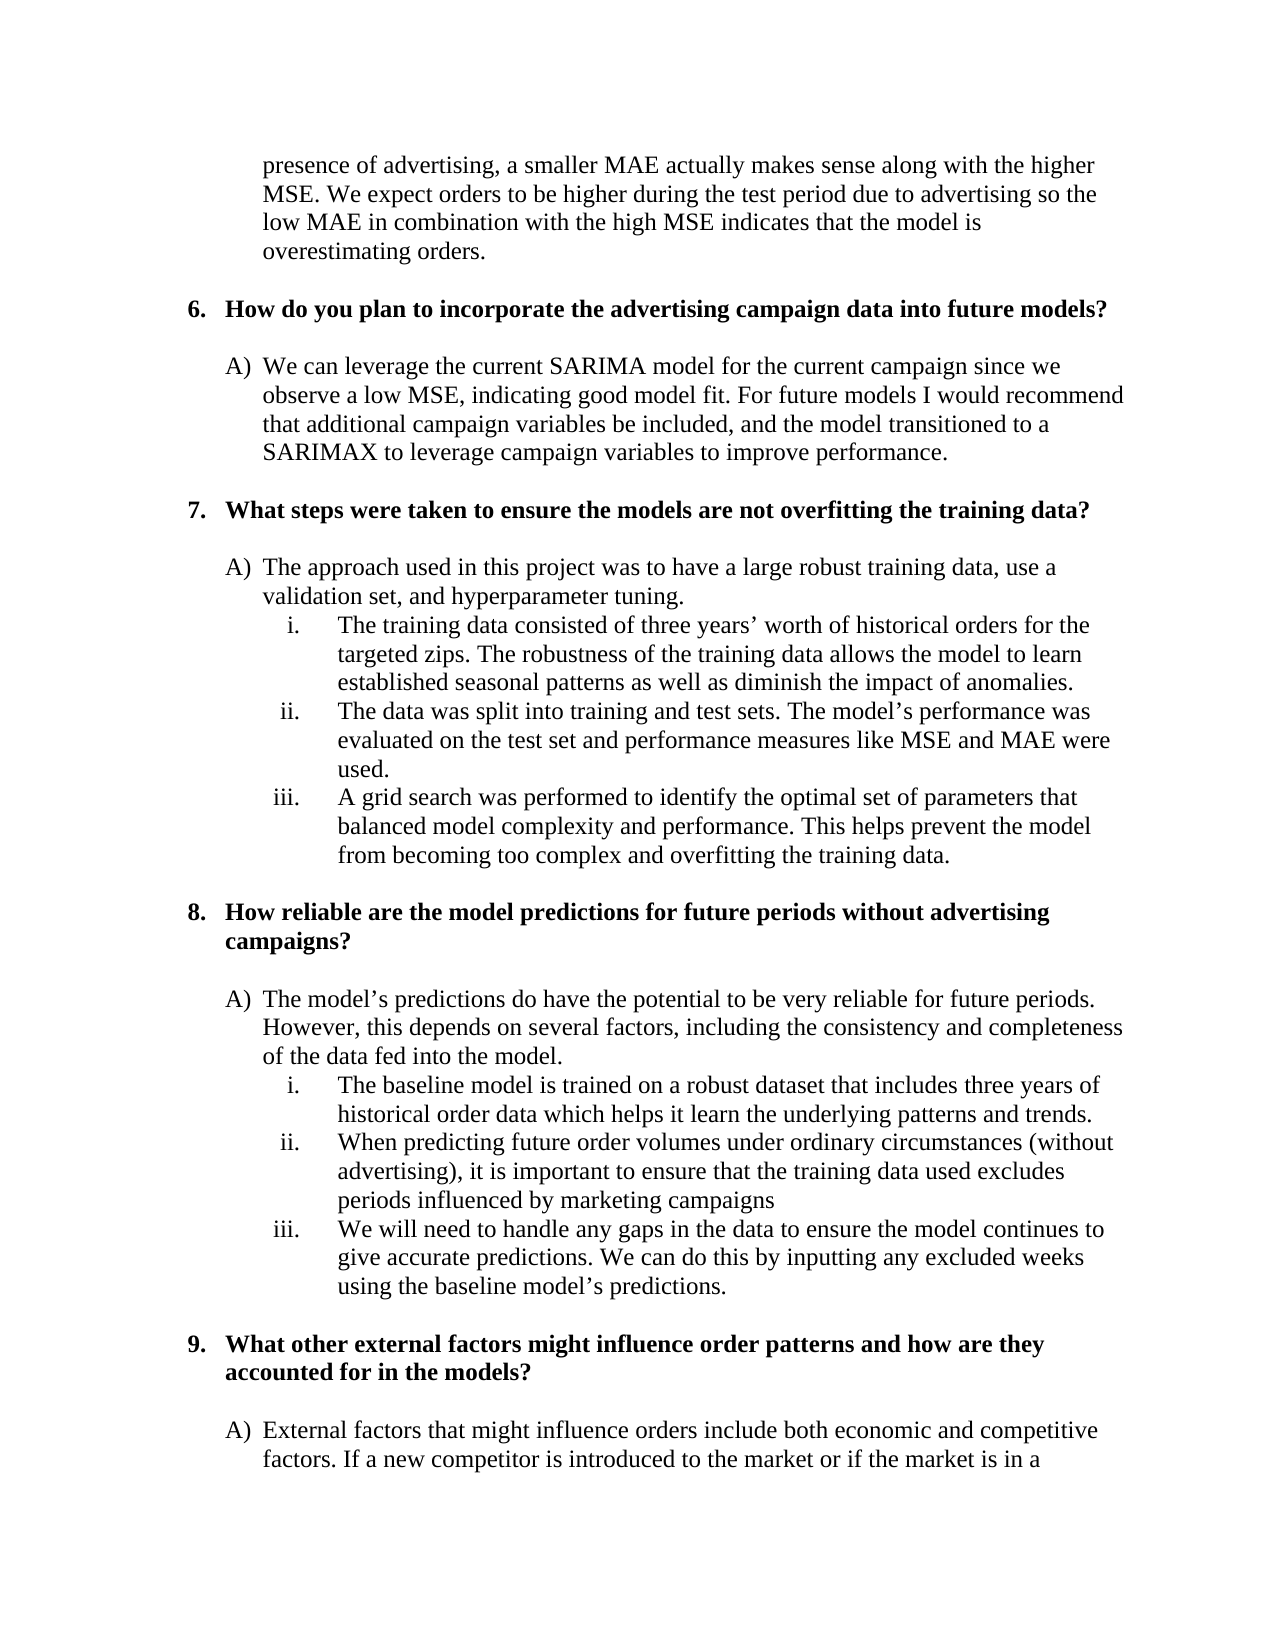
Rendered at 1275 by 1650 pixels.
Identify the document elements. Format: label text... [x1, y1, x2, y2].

list We can leverage the current SARIMA model for the current campaign since we observe a low MSE, indicating good model fit. For future models I would recommend that additional campaign variables be included, and the model transitioned to a SARIMAX to leverage campaign variables to improve performance. [225, 351, 1125, 466]
list The model’s predictions do have the potential to be very reliable for future periods. [225, 984, 1125, 1012]
list When predicting future order volumes under ordinary circumstances (without advertising), it is important to ensure that the training data used excludes periods influenced by marketing campaigns [300, 1127, 1125, 1214]
list A grid search was performed to identify the optimal set of parameters that balanced model complexity and performance. This helps prevent the model from becoming too complex and overfitting the training data. [300, 782, 1125, 869]
list What steps were taken to ensure the models are not overfitting the training data? [187, 495, 1125, 524]
list The data was split into training and test sets. The model’s performance was evaluated on the test set and performance measures like MSE and MAE were used. [300, 696, 1125, 782]
list What other external factors might influence order patterns and how are they accounted for in the models? [187, 1329, 1125, 1386]
list However, this depends on several factors, including the consistency and completeness of the data fed into the model. [262, 1012, 1125, 1070]
list How reliable are the model predictions for future periods without advertising campaigns? [187, 897, 1125, 955]
list The training data consisted of three years’ worth of historical orders for the targeted zips. The robustness of the training data allows the model to learn established seasonal patterns as well as diminish the impact of anomalies. [300, 610, 1125, 696]
list We will need to handle any gaps in the data to ensure the model continues to give accurate predictions. We can do this by inputting any excluded weeks using the baseline model’s predictions. [300, 1214, 1125, 1300]
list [225, 150, 1125, 265]
list The baseline model is trained on a robust dataset that includes three years of historical order data which helps it learn the underlying patterns and trends. [300, 1070, 1125, 1127]
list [225, 1415, 1125, 1472]
list How do you plan to incorporate the advertising campaign data into future models? [187, 294, 1125, 322]
list The approach used in this project was to have a large robust training data, use a validation set, and hyperparameter tuning. [225, 552, 1125, 610]
